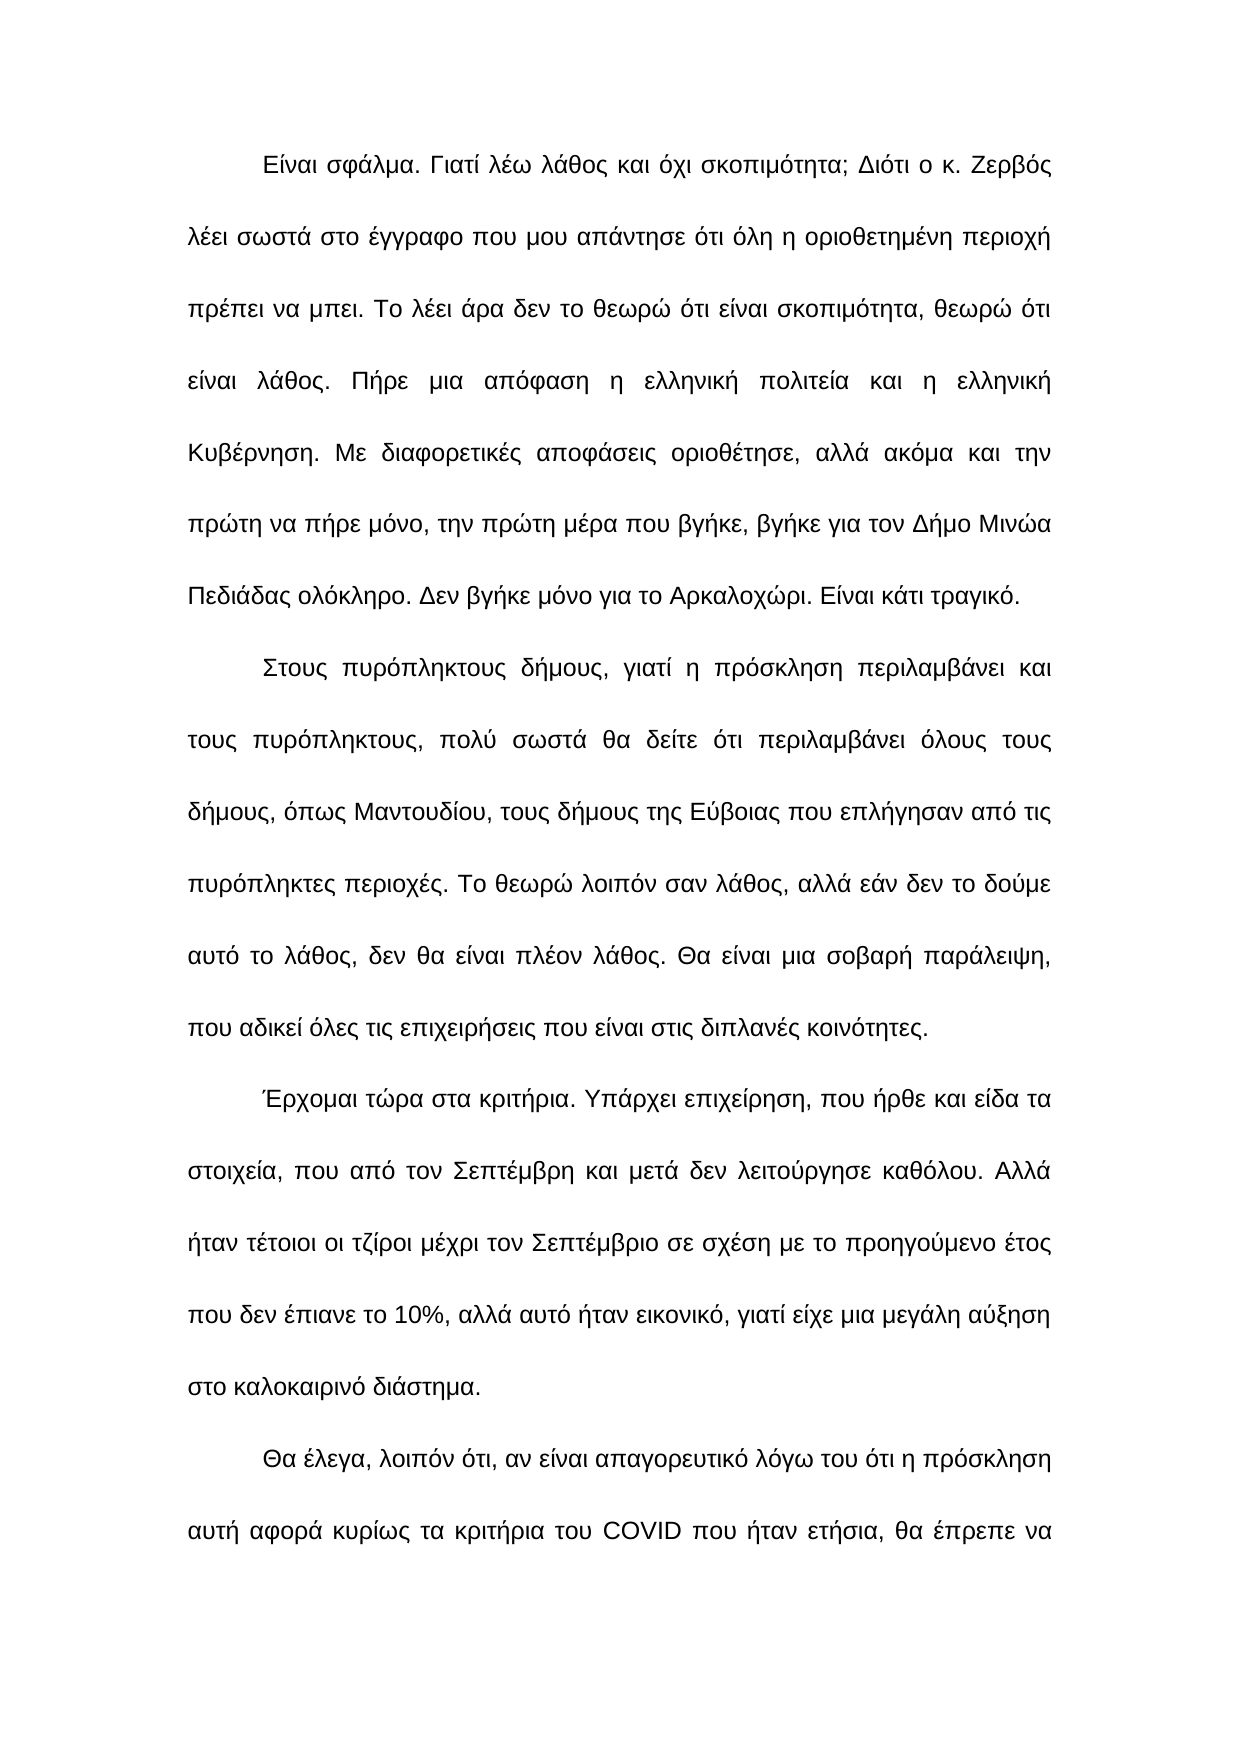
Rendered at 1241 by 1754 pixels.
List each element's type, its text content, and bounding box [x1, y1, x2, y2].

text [187, 1444, 1053, 1544]
text Έρχομαι τώρα στα κριτήρια. Υπάρχει επιχείρηση, που ήρθε και είδα τα στοιχεία, που από τον Σεπτέμβρη και μετά δεν λειτούργησε καθόλου. Αλλά ήταν τέτοιοι οι τζίροι μέχρι τον Σεπτέμβριο σε σχέση με το προηγούμενο έτος που δεν έπιανε το 10%, αλλά αυτό ήταν εικονικό, γιατί είχε μια μεγάλη αύξηση στο καλοκαιρινό διάστημα. [187, 1084, 1053, 1401]
text Είναι σφάλμα. Γιατί λέω λάθος και όχι σκοπιμότητα; Διότι ο κ. Ζερβός λέει σωστά στο έγγραφο που μου απάντησε ότι όλη η οριοθετημένη περιοχή πρέπει να μπει. Το λέει άρα δεν το θεωρώ ότι είναι σκοπιμότητα, θεωρώ ότι είναι λάθος. Πήρε μια απόφαση η ελληνική πολιτεία και η ελληνική Κυβέρνηση. Με διαφορετικές αποφάσεις οριοθέτησε, αλλά ακόμα και την πρώτη να πήρε μόνο, την πρώτη μέρα που βγήκε, βγήκε για τον Δήμο Μινώα Πεδιάδας ολόκληρο. Δεν βγήκε μόνο για το Αρκαλοχώρι. Είναι κάτι τραγικό. [187, 150, 1053, 610]
text Στους πυρόπληκτους δήμους, γιατί η πρόσκληση περιλαμβάνει και τους πυρόπληκτους, πολύ σωστά θα δείτε ότι περιλαμβάνει όλους τους δήμους, όπως Μαντουδίου, τους δήμους της Εύβοιας που επλήγησαν από τις πυρόπληκτες περιοχές. Το θεωρώ λοιπόν σαν λάθος, αλλά εάν δεν το δούμε αυτό το λάθος, δεν θα είναι πλέον λάθος. Θα είναι μια σοβαρή παράλειψη, που αδικεί όλες τις επιχειρήσεις που είναι στις διπλανές κοινότητες. [187, 653, 1053, 1041]
